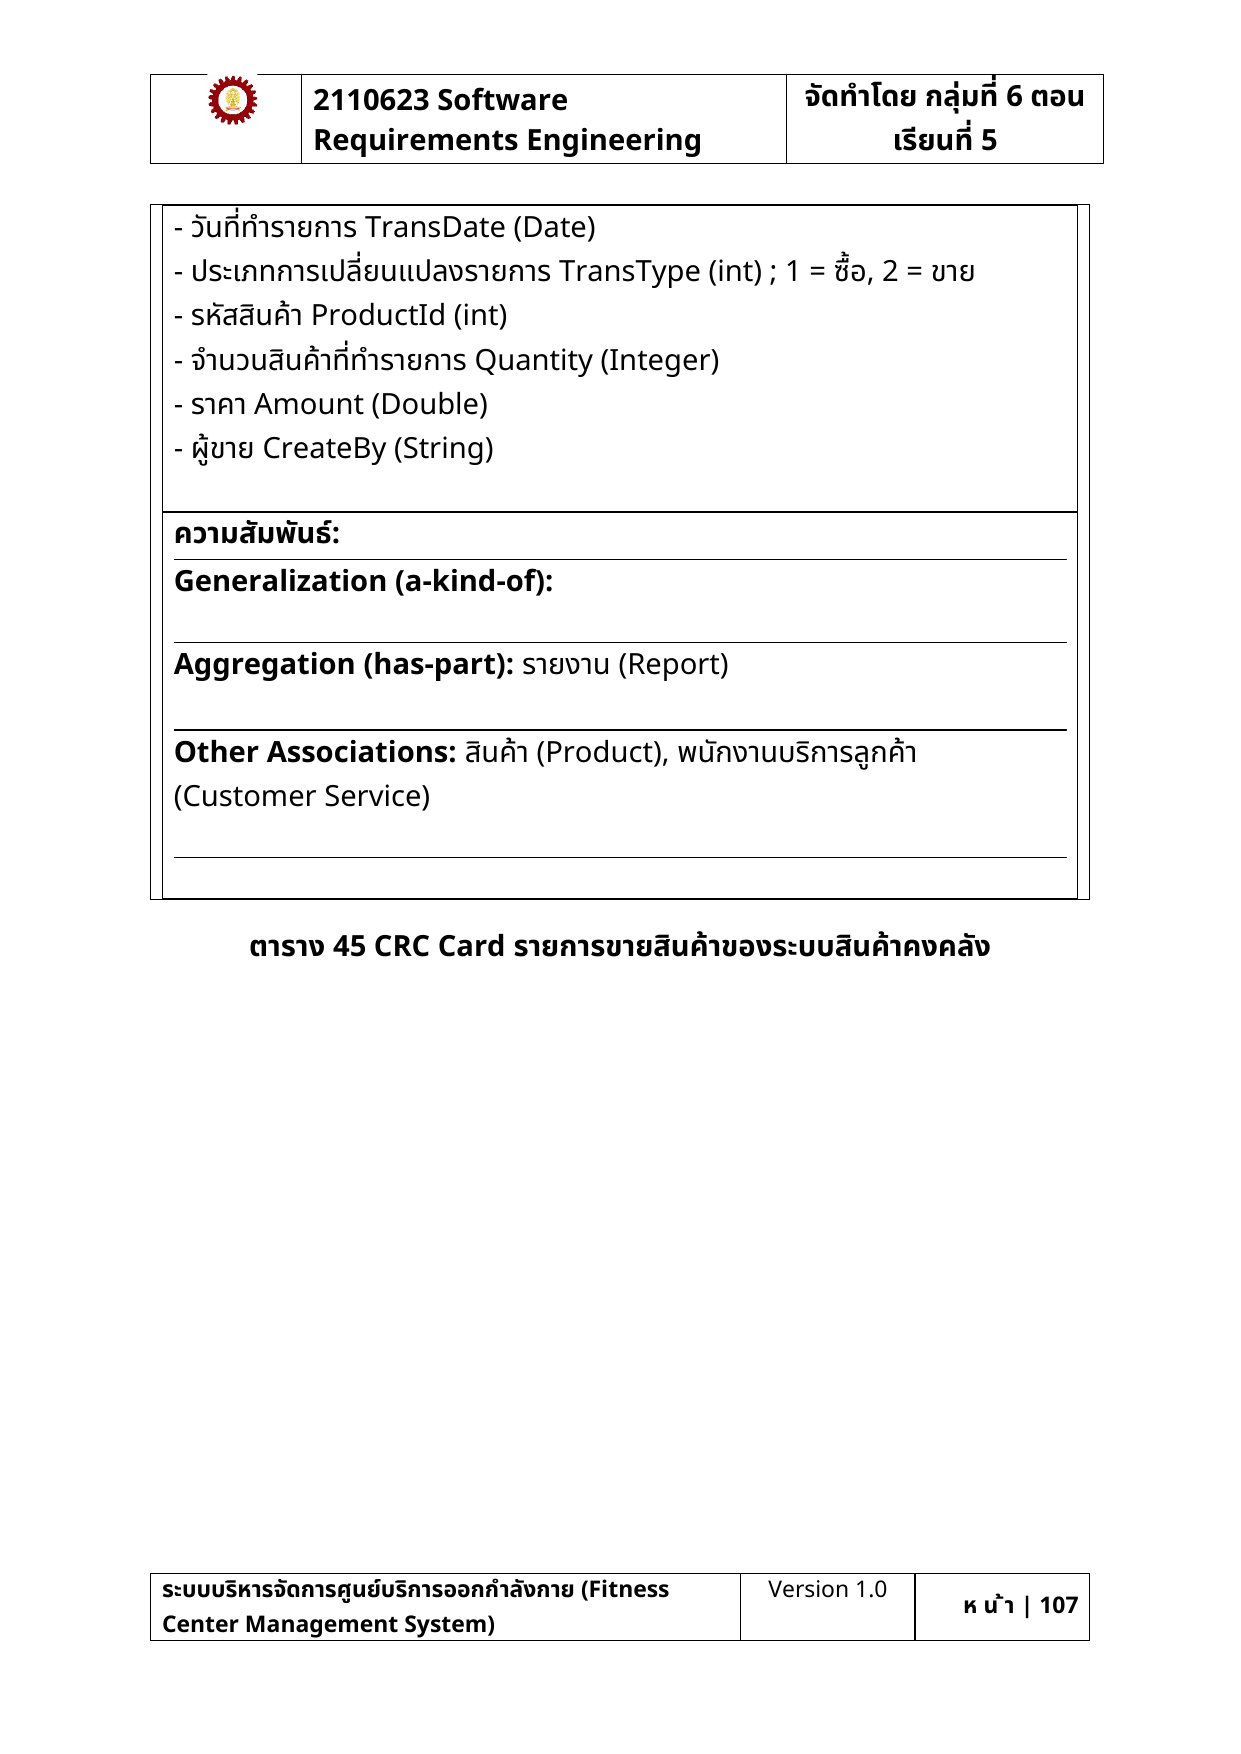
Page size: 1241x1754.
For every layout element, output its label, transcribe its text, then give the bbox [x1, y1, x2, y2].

table_cell หลัง: [163, 206, 1077, 511]
text ตาราง 45 CRC Card รายการขายสินค้าของระบบสินค้าคงคลัง [150, 925, 1090, 969]
picture [207, 74, 258, 125]
table_cell หลัง: [163, 513, 1077, 898]
